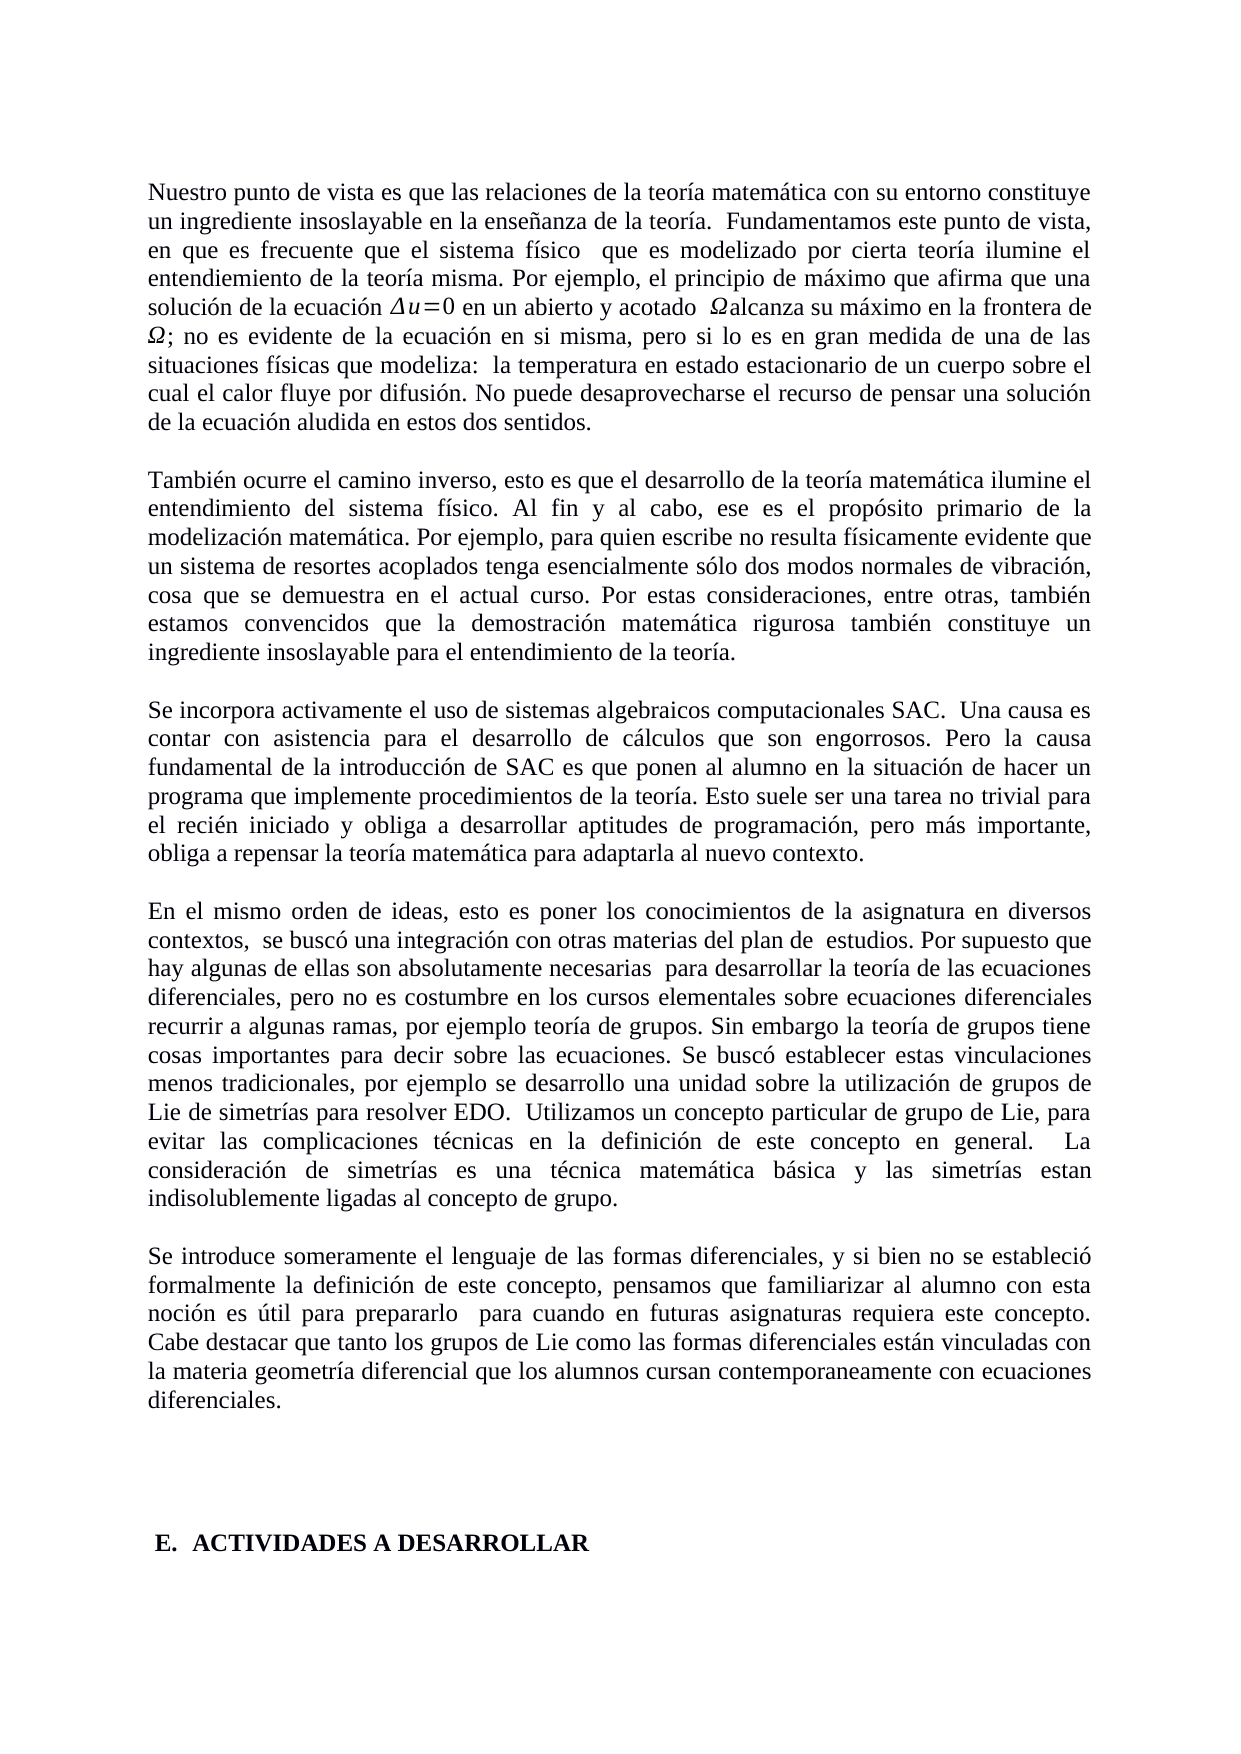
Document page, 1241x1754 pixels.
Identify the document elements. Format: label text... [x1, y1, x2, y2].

text También ocurre el camino inverso, esto es que el desarrollo de la teoría matemática ilumine el entendimiento del sistema físico. Al fin y al cabo, ese es el propósito primario de la modelización matemática. Por ejemplo, para quien escribe no resulta físicamente evidente que un sistema de resortes acoplados tenga esencialmente sólo dos modos normales de vibración, cosa que se demuestra en el actual curso. Por estas consideraciones, entre otras, también estamos convencidos que la demostración matemática rigurosa también constituye un ingrediente insoslayable para el entendimiento de la teoría. [148, 465, 1092, 666]
text Se incorpora activamente el uso de sistemas algebraicos computacionales SAC. Una causa es contar con asistencia para el desarrollo de cálculos que son engorrosos. Pero la causa fundamental de la introducción de SAC es que ponen al alumno en la situación de hacer un programa que implemente procedimientos de la teoría. Esto suele ser una tarea no trivial para el recién iniciado y obliga a desarrollar aptitudes de programación, pero más importante, obliga a repensar la teoría matemática para adaptarla al nuevo contexto. [148, 695, 1092, 867]
text Nuestro punto de vista es que las relaciones de la teoría matemática con su entorno constituye un ingrediente insoslayable en la enseñanza de la teoría. Fundamentamos este punto de vista, en que es frecuente que el sistema físico que es modelizado por cierta teoría ilumine el entendiemiento de la teoría misma. Por ejemplo, el principio de máximo que afirma que una solución de la ecuación en un abierto y acotado alcanza su máximo en la frontera de; no es evidente de la ecuación en si misma, pero si lo es en gran medida de una de las situaciones físicas que modeliza: la temperatura en estado estacionario de un cuerpo sobre el cual el calor fluye por difusión. No puede desaprovecharse el recurso de pensar una solución de la ecuación aludida en estos dos sentidos. [148, 177, 1092, 436]
text En el mismo orden de ideas, esto es poner los conocimientos de la asignatura en diversos contextos, se buscó una integración con otras materias del plan de estudios. Por supuesto que hay algunas de ellas son absolutamente necesarias para desarrollar la teoría de las ecuaciones diferenciales, pero no es costumbre en los cursos elementales sobre ecuaciones diferenciales recurrir a algunas ramas, por ejemplo teoría de grupos. Sin embargo la teoría de grupos tiene cosas importantes para decir sobre las ecuaciones. Se buscó establecer estas vinculaciones menos tradicionales, por ejemplo se desarrollo una unidad sobre la utilización de grupos de Lie de simetrías para resolver EDO. Utilizamos un concepto particular de grupo de Lie, para evitar las complicaciones técnicas en la definición de este concepto en general. La consideración de simetrías es una técnica matemática básica y las simetrías estan indisolublemente ligadas al concepto de grupo. [148, 896, 1092, 1212]
list ACTIVIDADES A DESARROLLAR [154, 1528, 1092, 1557]
text Se introduce someramente el lenguaje de las formas diferenciales, y si bien no se estableció formalmente la definición de este concepto, pensamos que familiarizar al alumno con esta noción es útil para prepararlo para cuando en futuras asignaturas requiera este concepto. Cabe destacar que tanto los grupos de Lie como las formas diferenciales están vinculadas con la materia geometría diferencial que los alumnos cursan contemporaneamente con ecuaciones diferenciales. [148, 1241, 1092, 1413]
